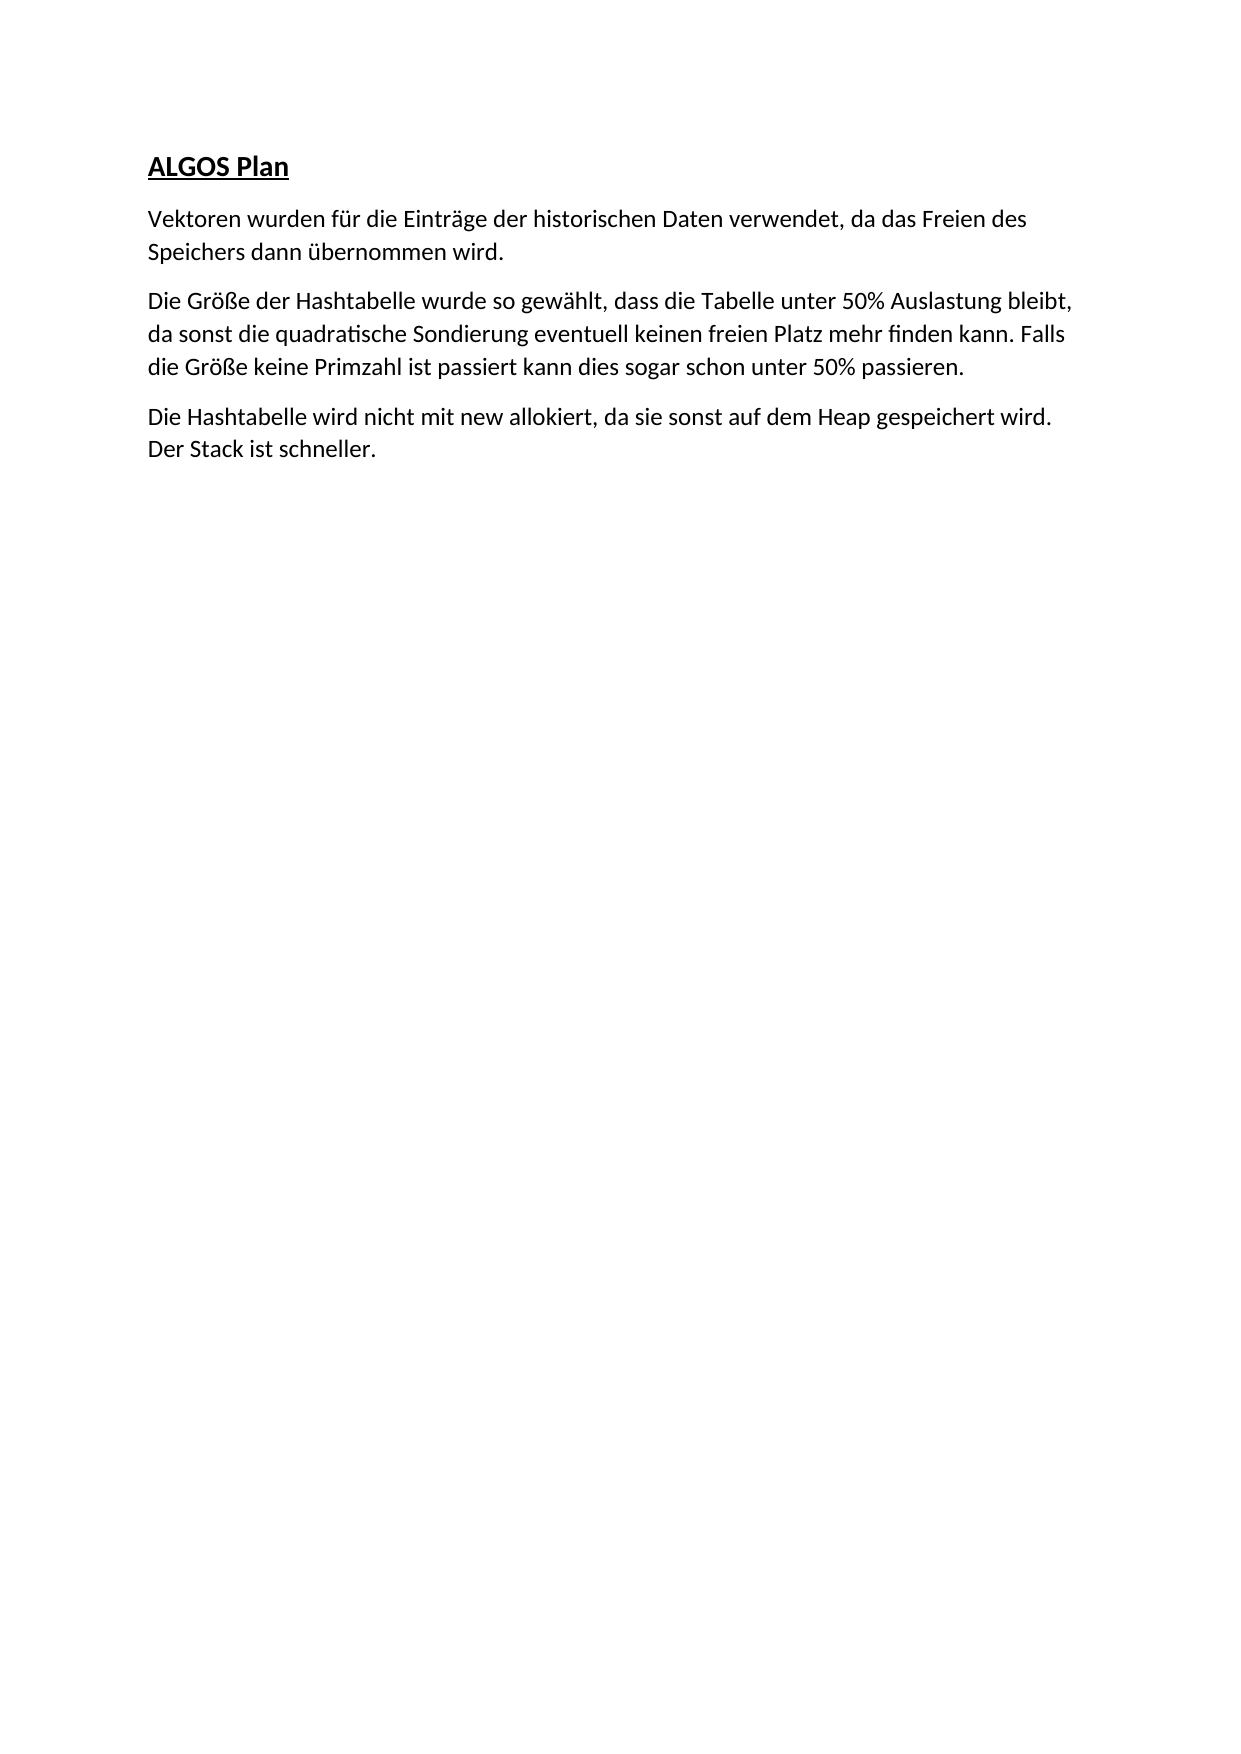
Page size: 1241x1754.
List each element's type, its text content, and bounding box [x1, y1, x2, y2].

text Die Größe der Hashtabelle wurde so gewählt, dass die Tabelle unter 50% Auslastung bleibt, da sonst die quadratische Sondierung eventuell keinen freien Platz mehr finden kann. Falls die Größe keine Primzahl ist passiert kann dies sogar schon unter 50% passieren. [148, 285, 1093, 382]
text ALGOS Plan [148, 148, 1093, 183]
text Die Hashtabelle wird nicht mit new allokiert, da sie sonst auf dem Heap gespeichert wird. Der Stack ist schneller. [148, 401, 1093, 464]
text Vektoren wurden für die Einträge der historischen Daten verwendet, da das Freien des Speichers dann übernommen wird. [148, 203, 1093, 266]
